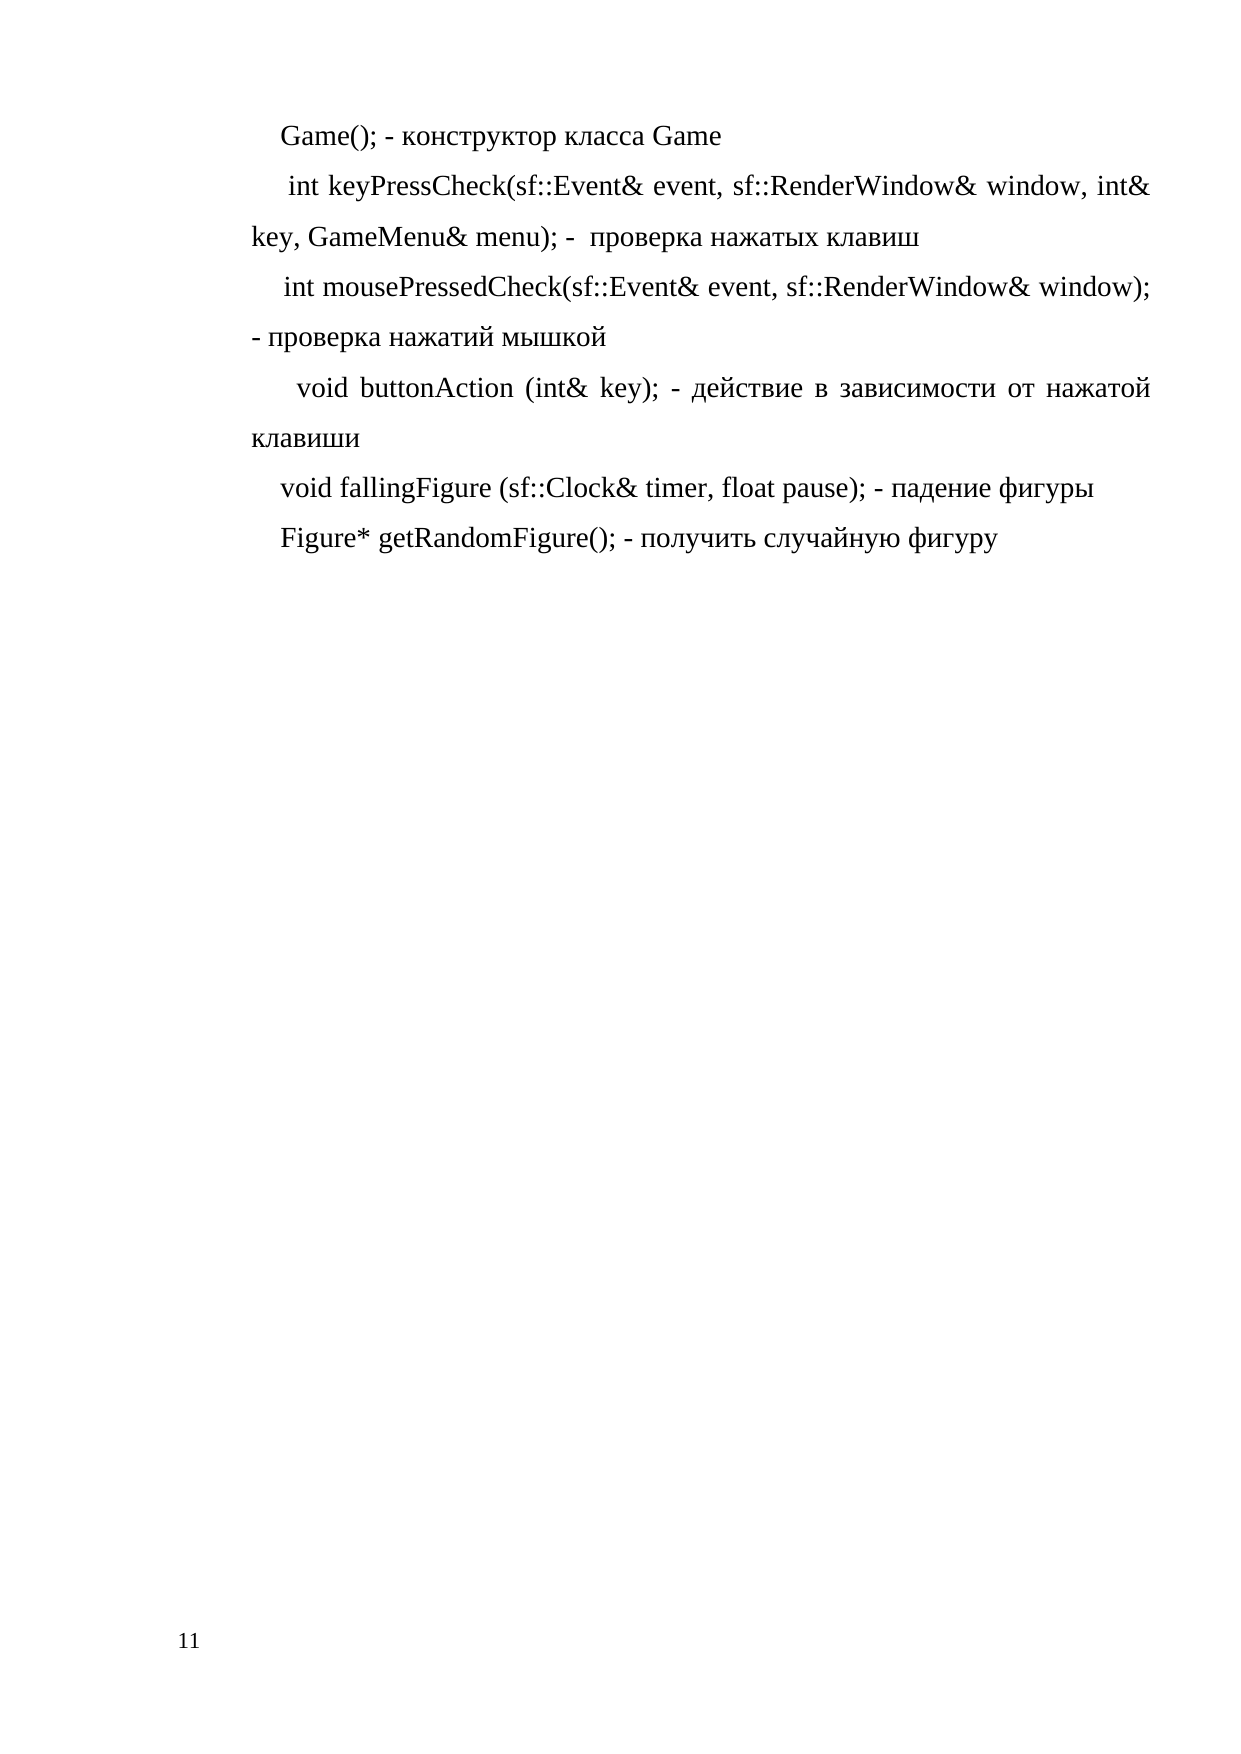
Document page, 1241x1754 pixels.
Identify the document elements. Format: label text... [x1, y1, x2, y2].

subtitle Game(); - конструктор класса Game [177, 118, 1152, 152]
subtitle void buttonAction (int& key); - действие в зависимости от нажатой клавиши [251, 370, 1152, 453]
subtitle int keyPressCheck(sf::Event& event, sf::RenderWindow& window, int& key, GameMenu& menu); - проверка нажатых клавиш [251, 168, 1152, 252]
subtitle void fallingFigure (sf::Clock& timer, float pause); - падение фигуры [251, 470, 1152, 504]
subtitle int mousePressedCheck(sf::Event& event, sf::RenderWindow& window); - проверка нажатий мышкой [251, 269, 1152, 353]
subtitle Figure* getRandomFigure(); - получить случайную фигуру [251, 521, 1152, 554]
